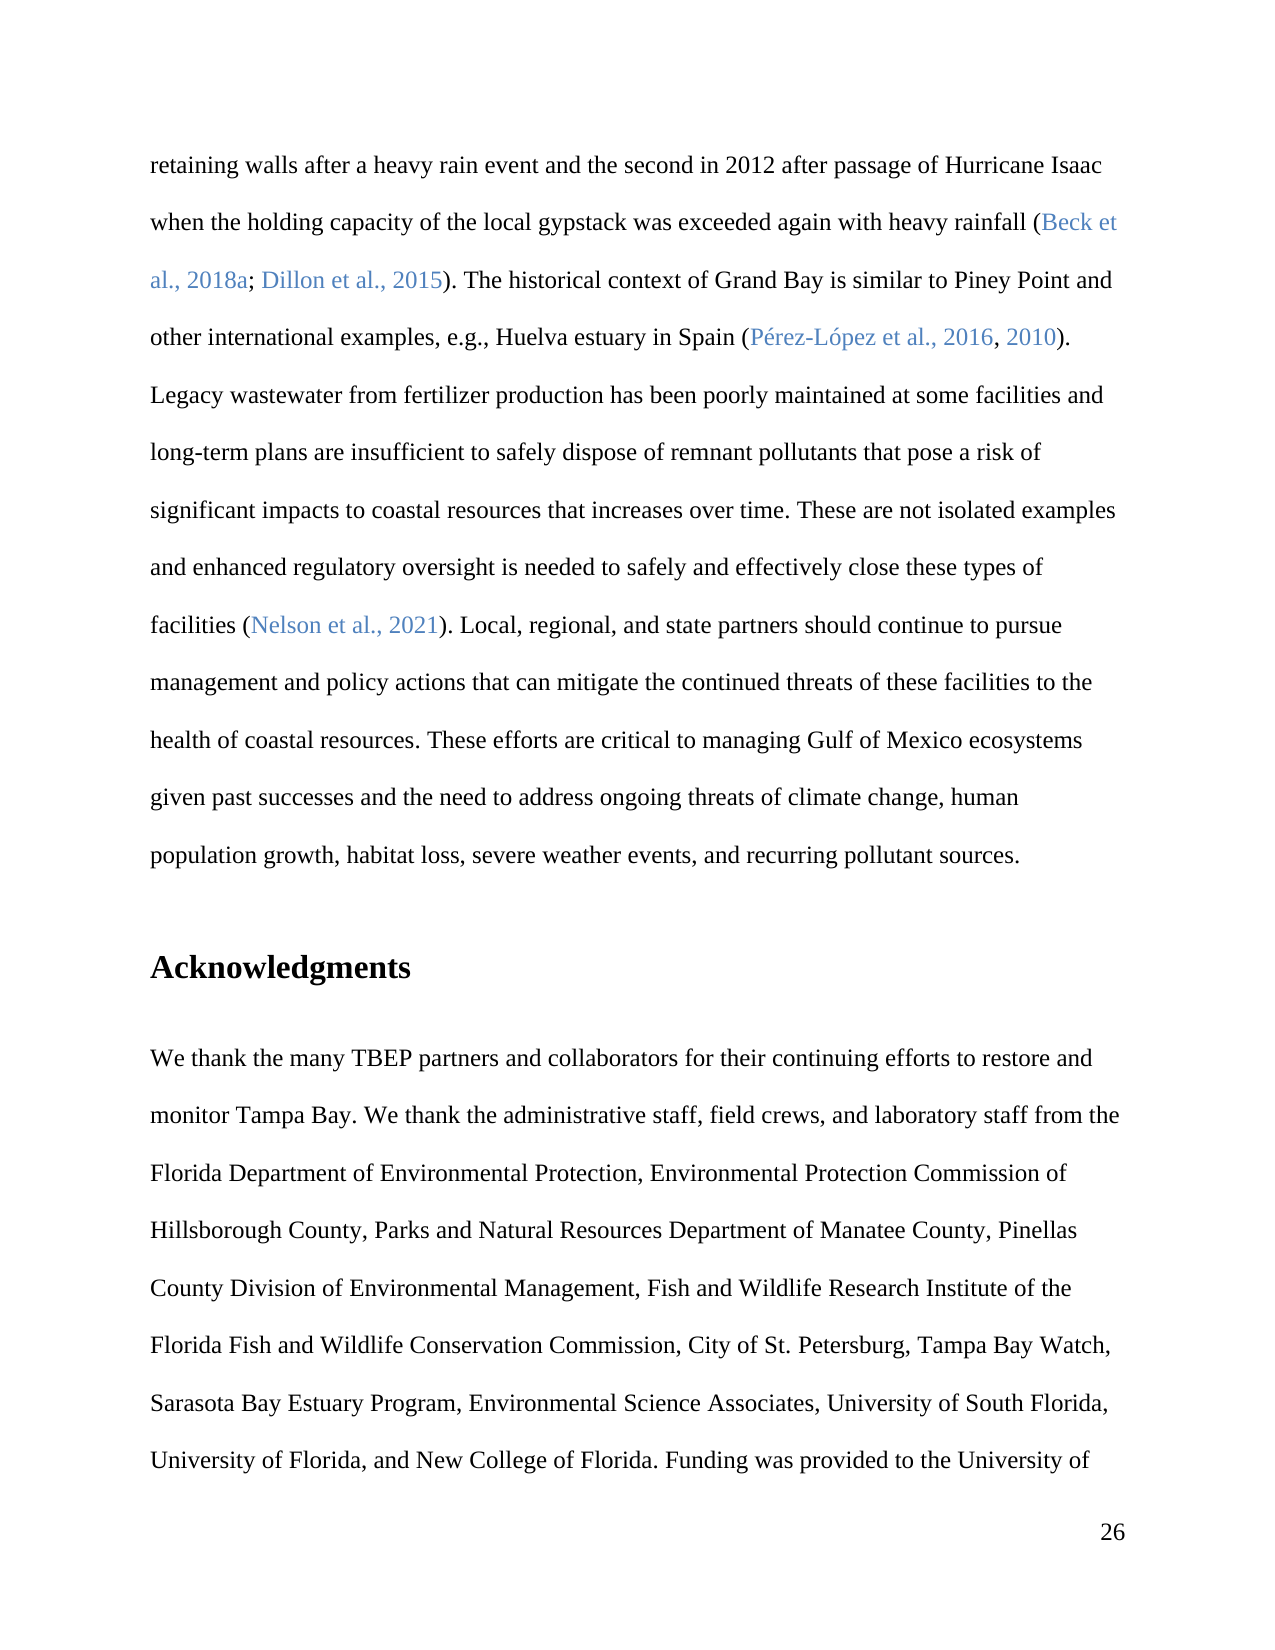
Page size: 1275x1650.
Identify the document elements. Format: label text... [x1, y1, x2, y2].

subtitle Acknowledgments [150, 947, 1125, 986]
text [150, 150, 1125, 869]
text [150, 1043, 1125, 1474]
